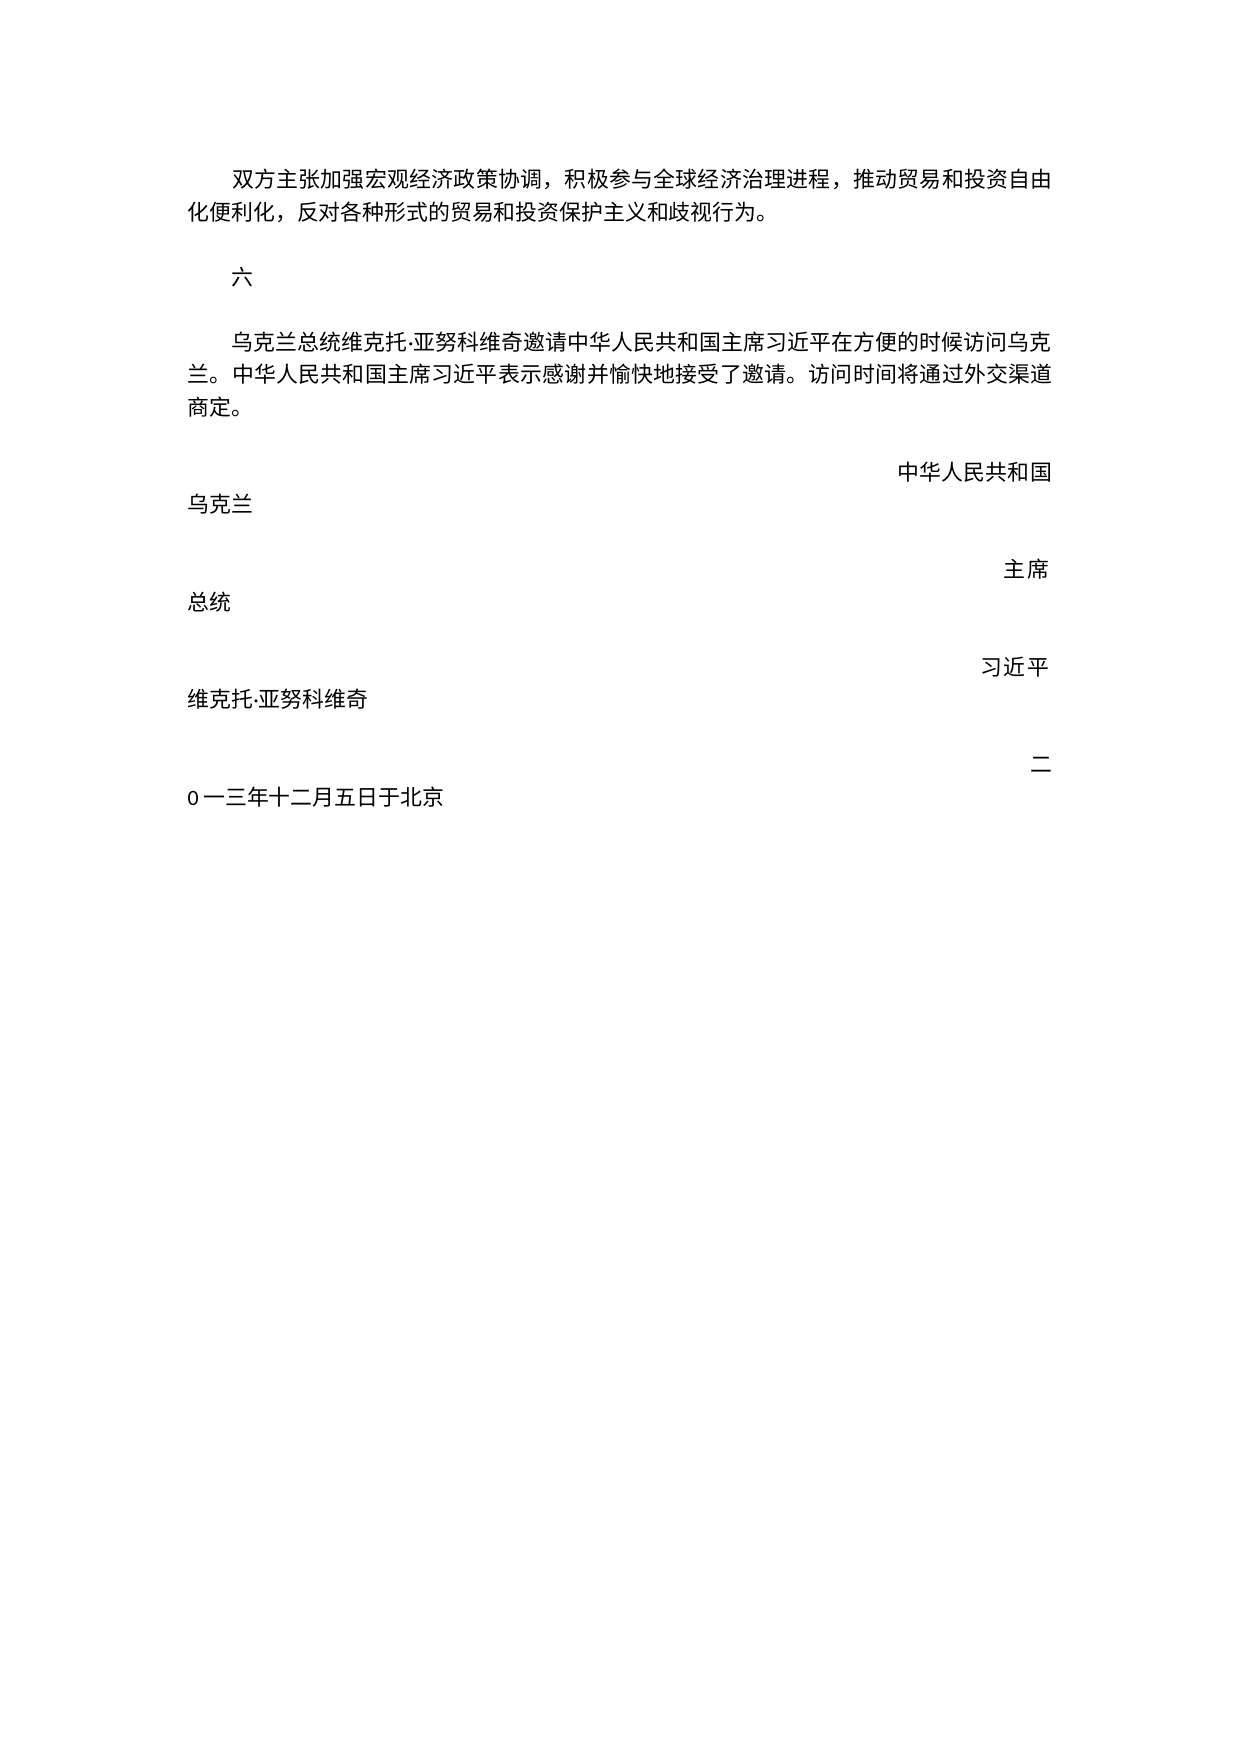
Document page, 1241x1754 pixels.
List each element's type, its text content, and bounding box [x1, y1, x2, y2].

text 二0一三年十二月五日于北京 [187, 747, 1053, 812]
text 双方主张加强宏观经济政策协调，积极参与全球经济治理进程，推动贸易和投资自由化便利化，反对各种形式的贸易和投资保护主义和歧视行为。 [187, 162, 1053, 227]
text 主席 总统 [187, 552, 1053, 617]
text 中华人民共和国 乌克兰 [187, 454, 1053, 519]
text 六 [187, 259, 1053, 292]
text 乌克兰总统维克托·亚努科维奇邀请中华人民共和国主席习近平在方便的时候访问乌克兰。中华人民共和国主席习近平表示感谢并愉快地接受了邀请。访问时间将通过外交渠道商定。 [187, 324, 1053, 422]
text 习近平 维克托·亚努科维奇 [187, 649, 1053, 714]
